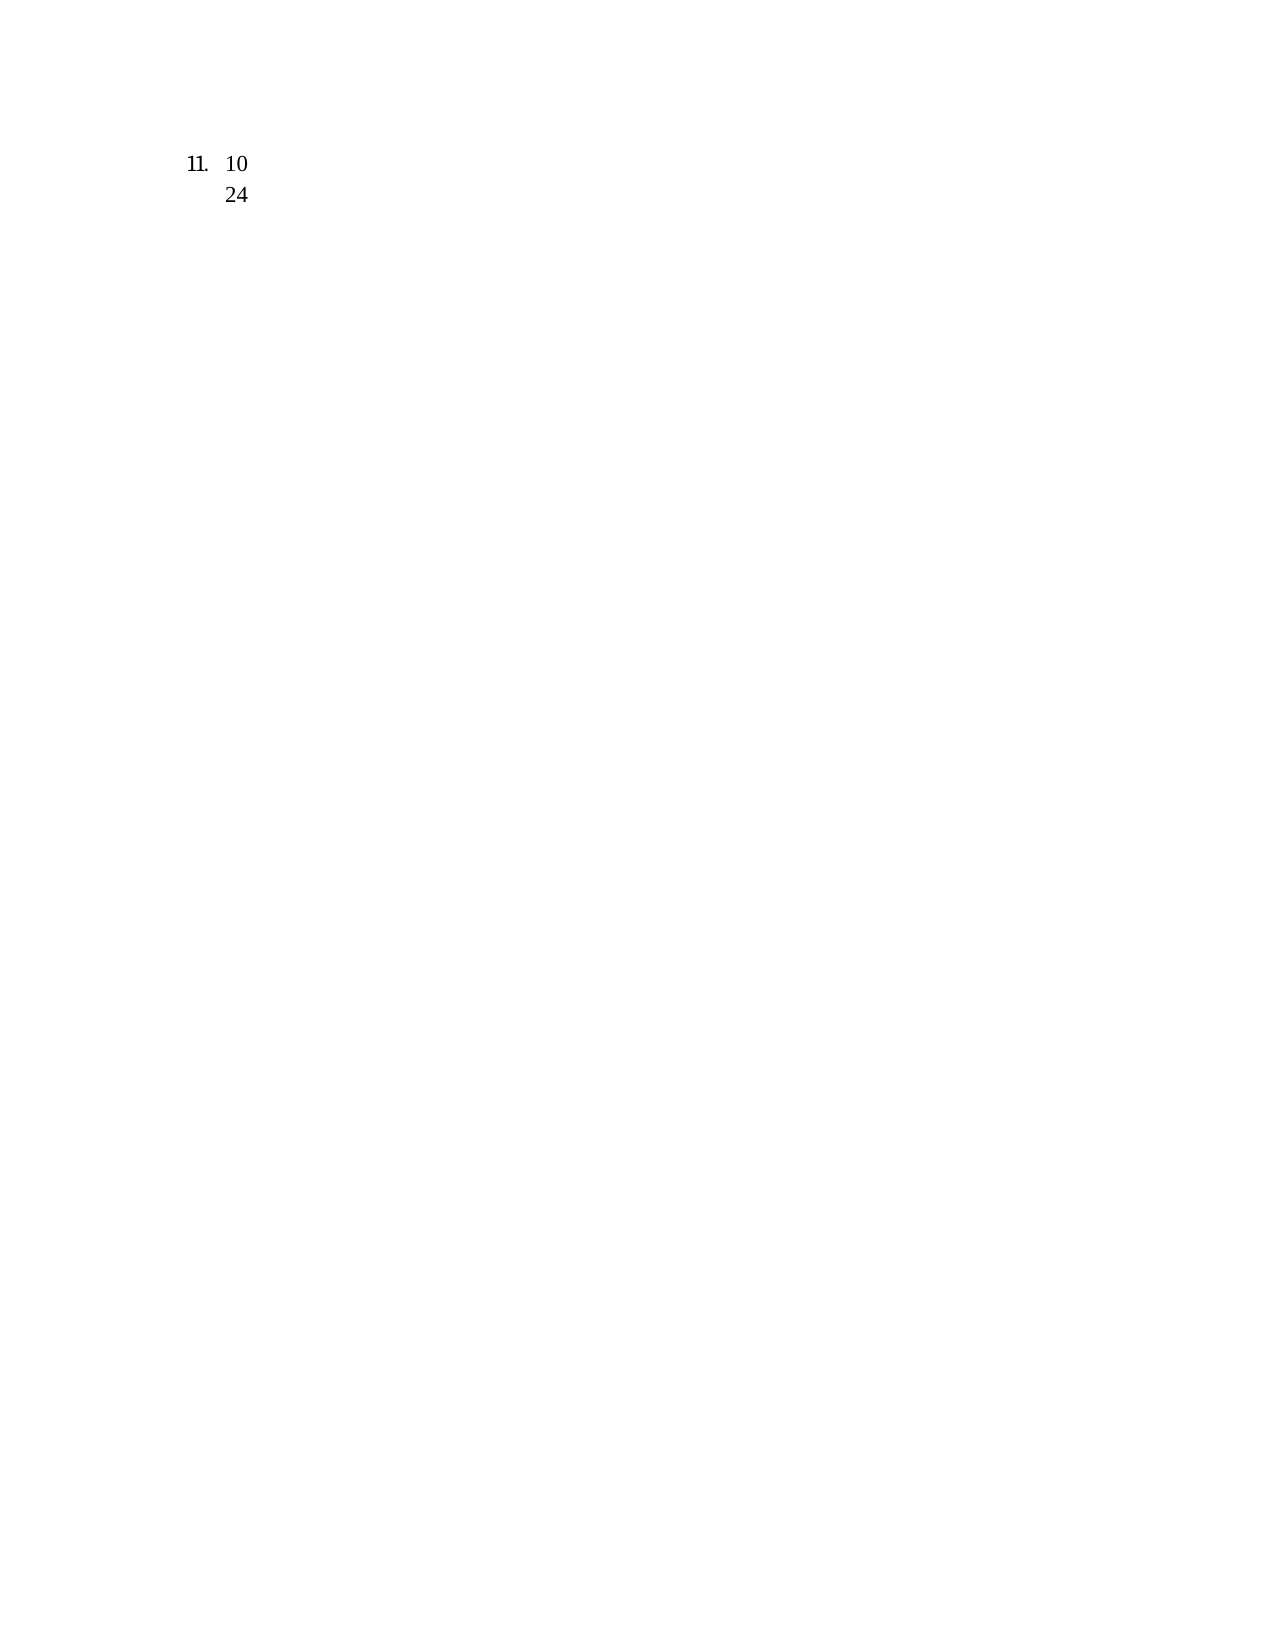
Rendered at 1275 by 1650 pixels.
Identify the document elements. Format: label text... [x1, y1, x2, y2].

list 10 24 [187, 150, 1087, 207]
